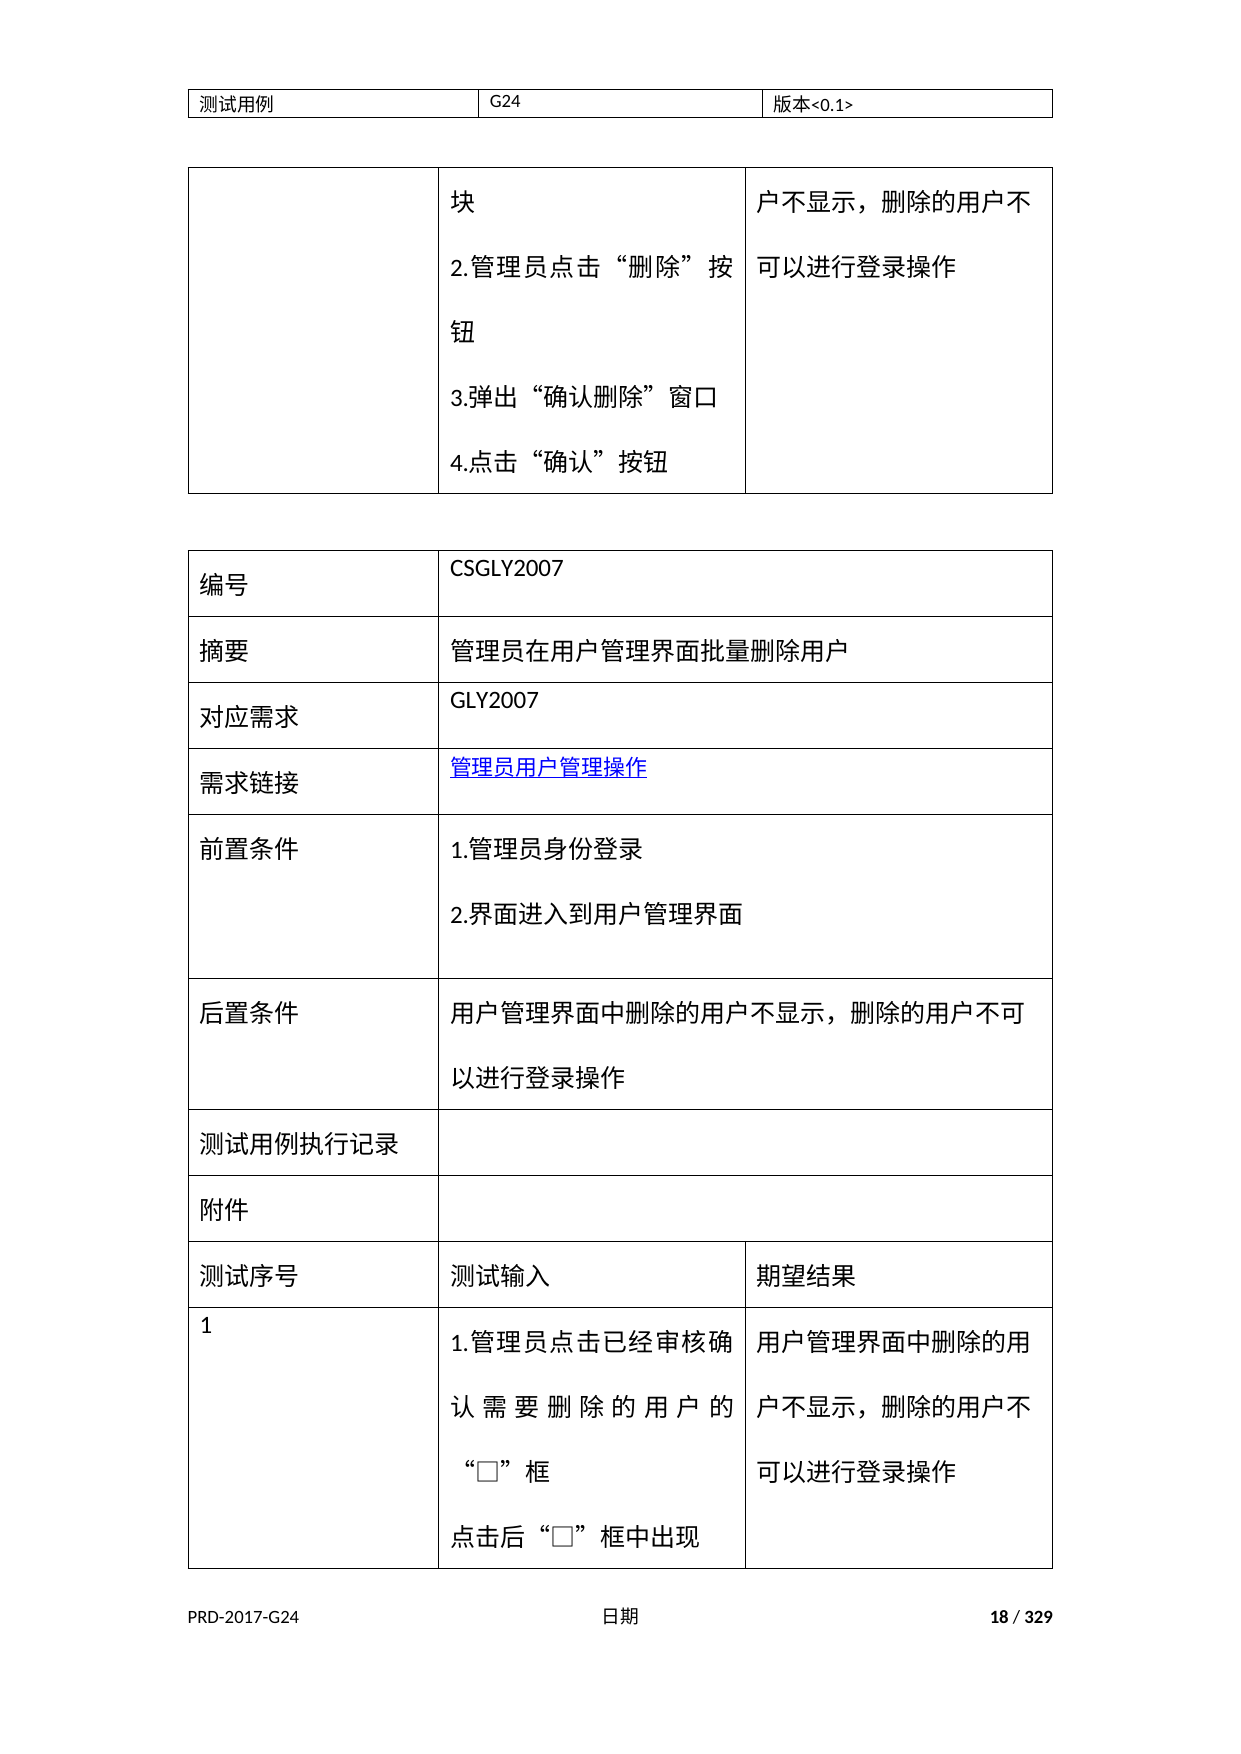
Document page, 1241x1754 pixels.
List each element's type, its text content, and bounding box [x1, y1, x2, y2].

table_cell 1 [189, 1308, 438, 1568]
table_cell GLY2007 [439, 683, 1052, 748]
table_cell 用户管理界面中删除的用户不显示，删除的用户不可以进行登录操作 [746, 1308, 1052, 1568]
table_cell 附件 [189, 1176, 438, 1241]
table_cell 期望结果 [746, 1242, 1052, 1307]
table_cell [439, 1110, 1052, 1175]
table_cell 前置条件 [189, 815, 438, 978]
table_cell 管理员用户管理操作 [439, 749, 1052, 814]
table_cell 用户管理界面中删除的用户不显示，删除的用户不可以进行登录操作 [746, 168, 1052, 493]
table_cell 1 [189, 168, 438, 493]
table_cell 1.管理员身份登录 2.界面进入到用户管理界面 [439, 815, 1052, 978]
table_cell 摘要 [189, 617, 438, 682]
table_cell 管理员在用户管理界面批量删除用户 [439, 617, 1052, 682]
table_cell 需求链接 [189, 749, 438, 814]
table_cell 测试用例执行记录 [189, 1110, 438, 1175]
table_header 编号 [189, 551, 438, 616]
table_cell 对应需求 [189, 683, 438, 748]
table_cell [439, 1176, 1052, 1241]
table_cell 1.到需要删除的用户子板块 2.管理员点击“删除”按钮 3.弹出“确认删除”窗口 4.点击“确认”按钮 [439, 168, 745, 493]
table_header CSGLY2007 [439, 551, 1052, 616]
table_cell 用户管理界面中删除的用户不显示，删除的用户不可以进行登录操作 [439, 979, 1052, 1109]
table_cell 测试输入 [439, 1242, 745, 1307]
table_cell 测试序号 [189, 1242, 438, 1307]
table_cell 后置条件 [189, 979, 438, 1109]
table_cell 1.管理员点击已经审核确认需要删除的用户的“□”框 点击后“□”框中出现“√”，表示已经成功选择 如果想要删除“□”框中的“√”需要再次点击“□”框 2.管理员点击“一键删除”按钮 [439, 1308, 745, 1568]
